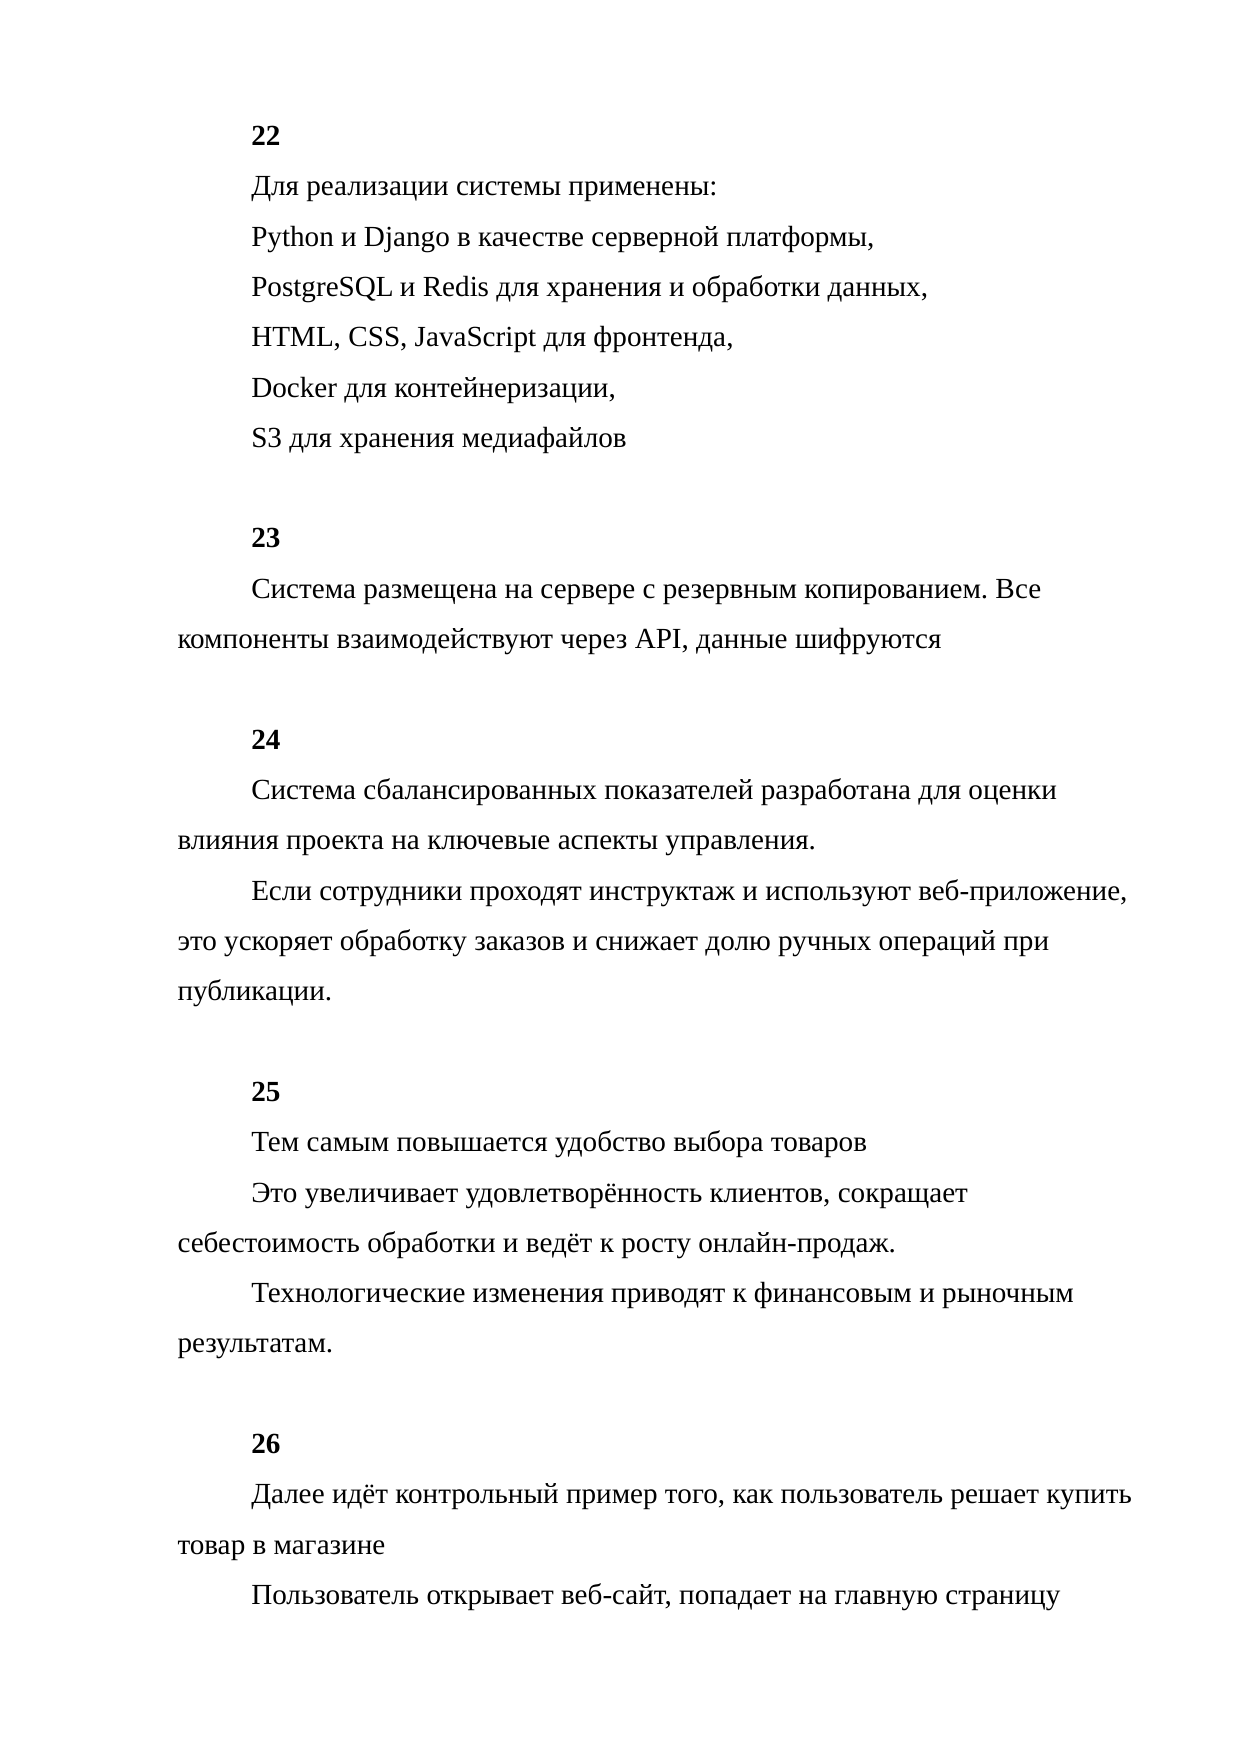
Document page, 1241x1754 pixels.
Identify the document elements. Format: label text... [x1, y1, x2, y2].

text Система размещена на сервере с резервным копированием. Все компоненты взаимодействуют через API, данные шифруются [177, 571, 1152, 655]
text Это увеличивает удовлетворённость клиентов, сокращает себестоимость обработки и ведёт к росту онлайн-продаж. [177, 1175, 1152, 1258]
text 25 [177, 1074, 1152, 1108]
text 24 [177, 722, 1152, 755]
text Далее идёт контрольный пример того, как пользователь решает купить товар в магазине [177, 1477, 1152, 1560]
text Тем самым повышается удобство выбора товаров [177, 1124, 1152, 1158]
text 23 [177, 521, 1152, 554]
text Docker для контейнеризации, [177, 370, 1152, 403]
text Технологические изменения приводят к финансовым и рыночным результатам. [177, 1275, 1152, 1359]
text Если сотрудники проходят инструктаж и используют веб-приложение, это ускоряет обработку заказов и снижает долю ручных операций при публикации. [177, 873, 1152, 1007]
text 22 [177, 118, 1152, 152]
text S3 для хранения медиафайлов [177, 420, 1152, 453]
text PostgreSQL и Redis для хранения и обработки данных, [177, 269, 1152, 303]
text Для реализации системы применены: [177, 168, 1152, 202]
text 26 [177, 1426, 1152, 1460]
text Пользователь открывает веб-сайт, попадает на главную страницу [177, 1577, 1152, 1611]
text Система сбалансированных показателей разработана для оценки влияния проекта на ключевые аспекты управления. [177, 772, 1152, 856]
text Python и Django в качестве серверной платформы, [177, 219, 1152, 252]
text HTML, CSS, JavaScript для фронтенда, [177, 319, 1152, 353]
